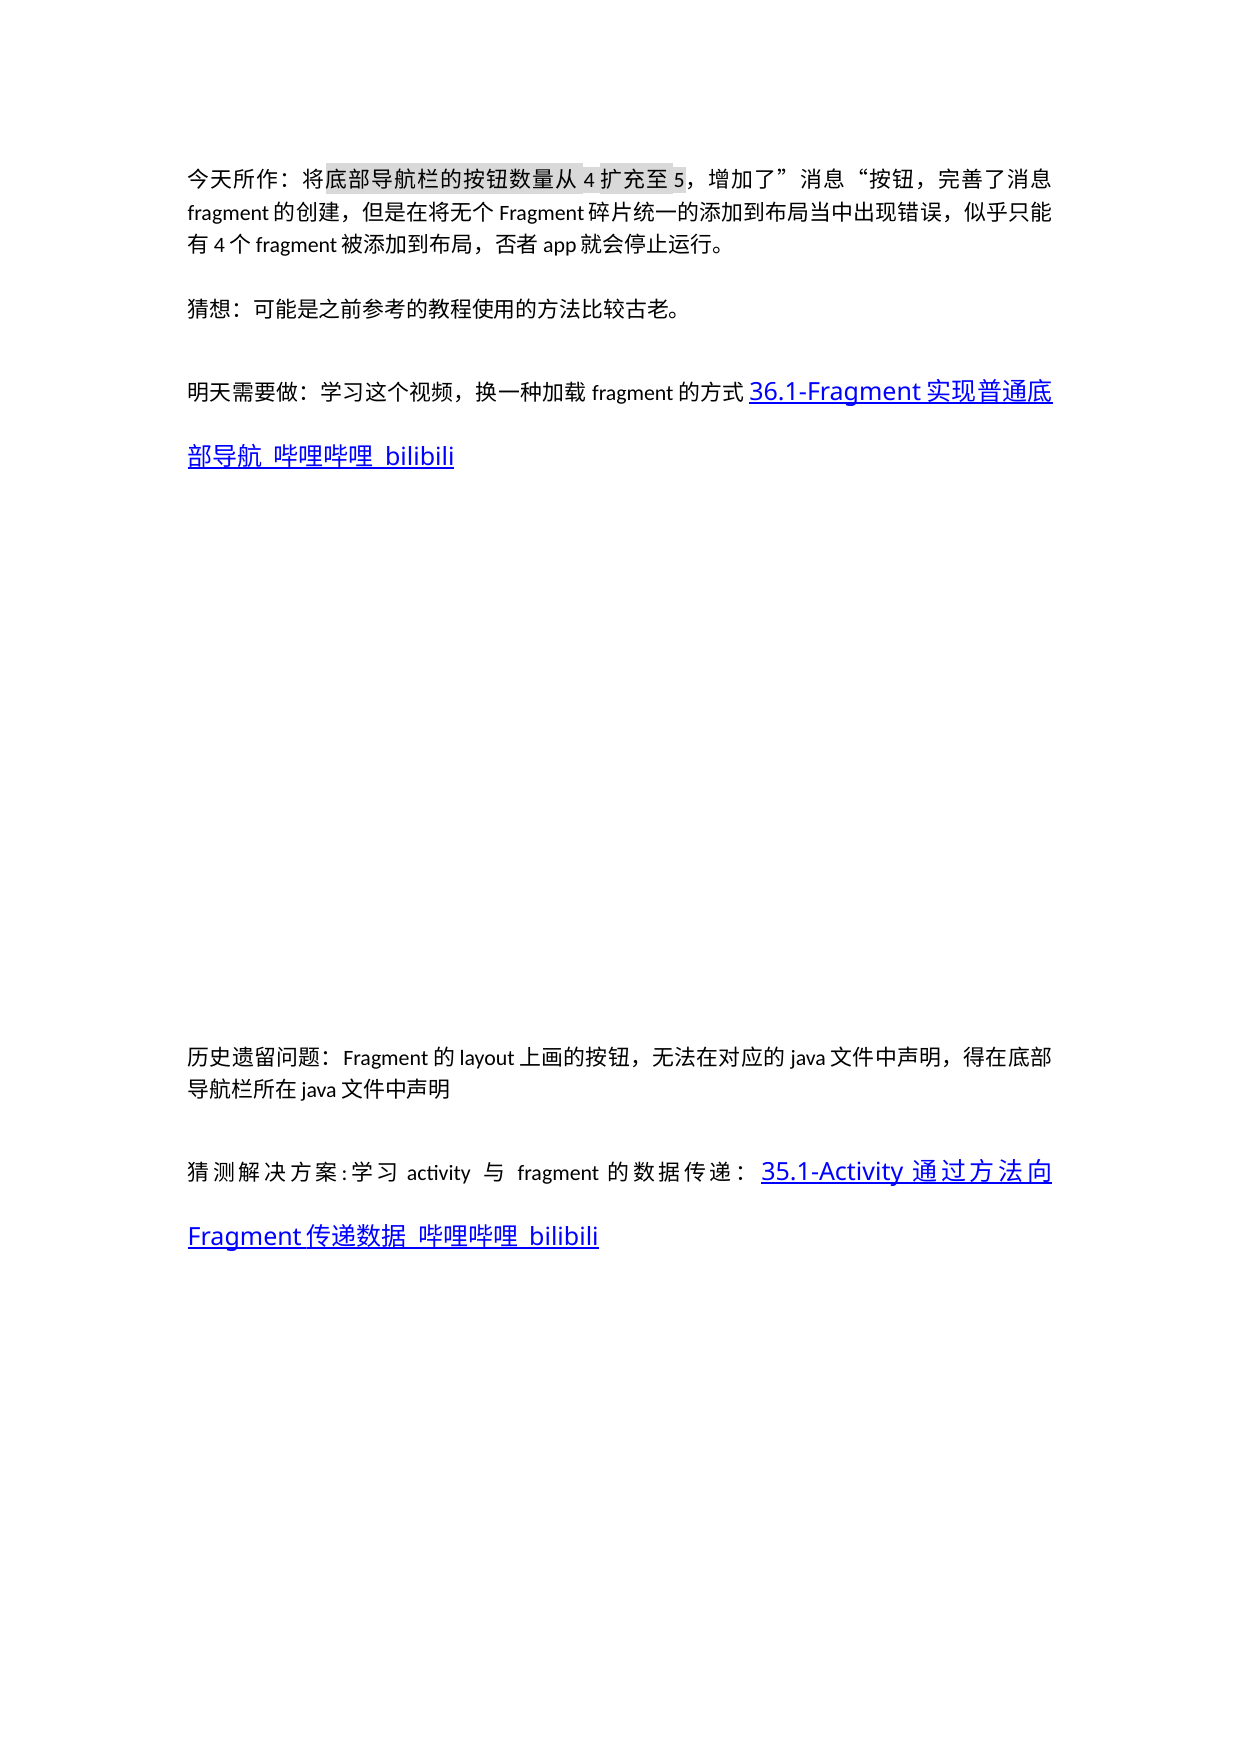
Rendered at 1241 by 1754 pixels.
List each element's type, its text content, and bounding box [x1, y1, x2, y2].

text 历史遗留问题：Fragment的layout上画的按钮，无法在对应的java文件中声明，得在底部导航栏所在java文件中声明 [187, 1039, 1053, 1104]
text 明天需要做：学习这个视频，换一种加载fragment的方式36.1-Fragment实现普通底部导航_哔哩哔哩_bilibili [187, 357, 1053, 487]
text 猜测解决方案:学习activity 与 fragment的数据传递：35.1-Activity通过方法向Fragment传递数据_哔哩哔哩_bilibili [187, 1137, 1053, 1267]
text 今天所作：将底部导航栏的按钮数量从4扩充至5，增加了”消息“按钮，完善了消息fragment的创建，但是在将无个Fragment碎片统一的添加到布局当中出现错误，似乎只能有4个fragment被添加到布局，否者app就会停止运行。 [187, 162, 1053, 259]
text 猜想：可能是之前参考的教程使用的方法比较古老。 [187, 292, 1053, 324]
